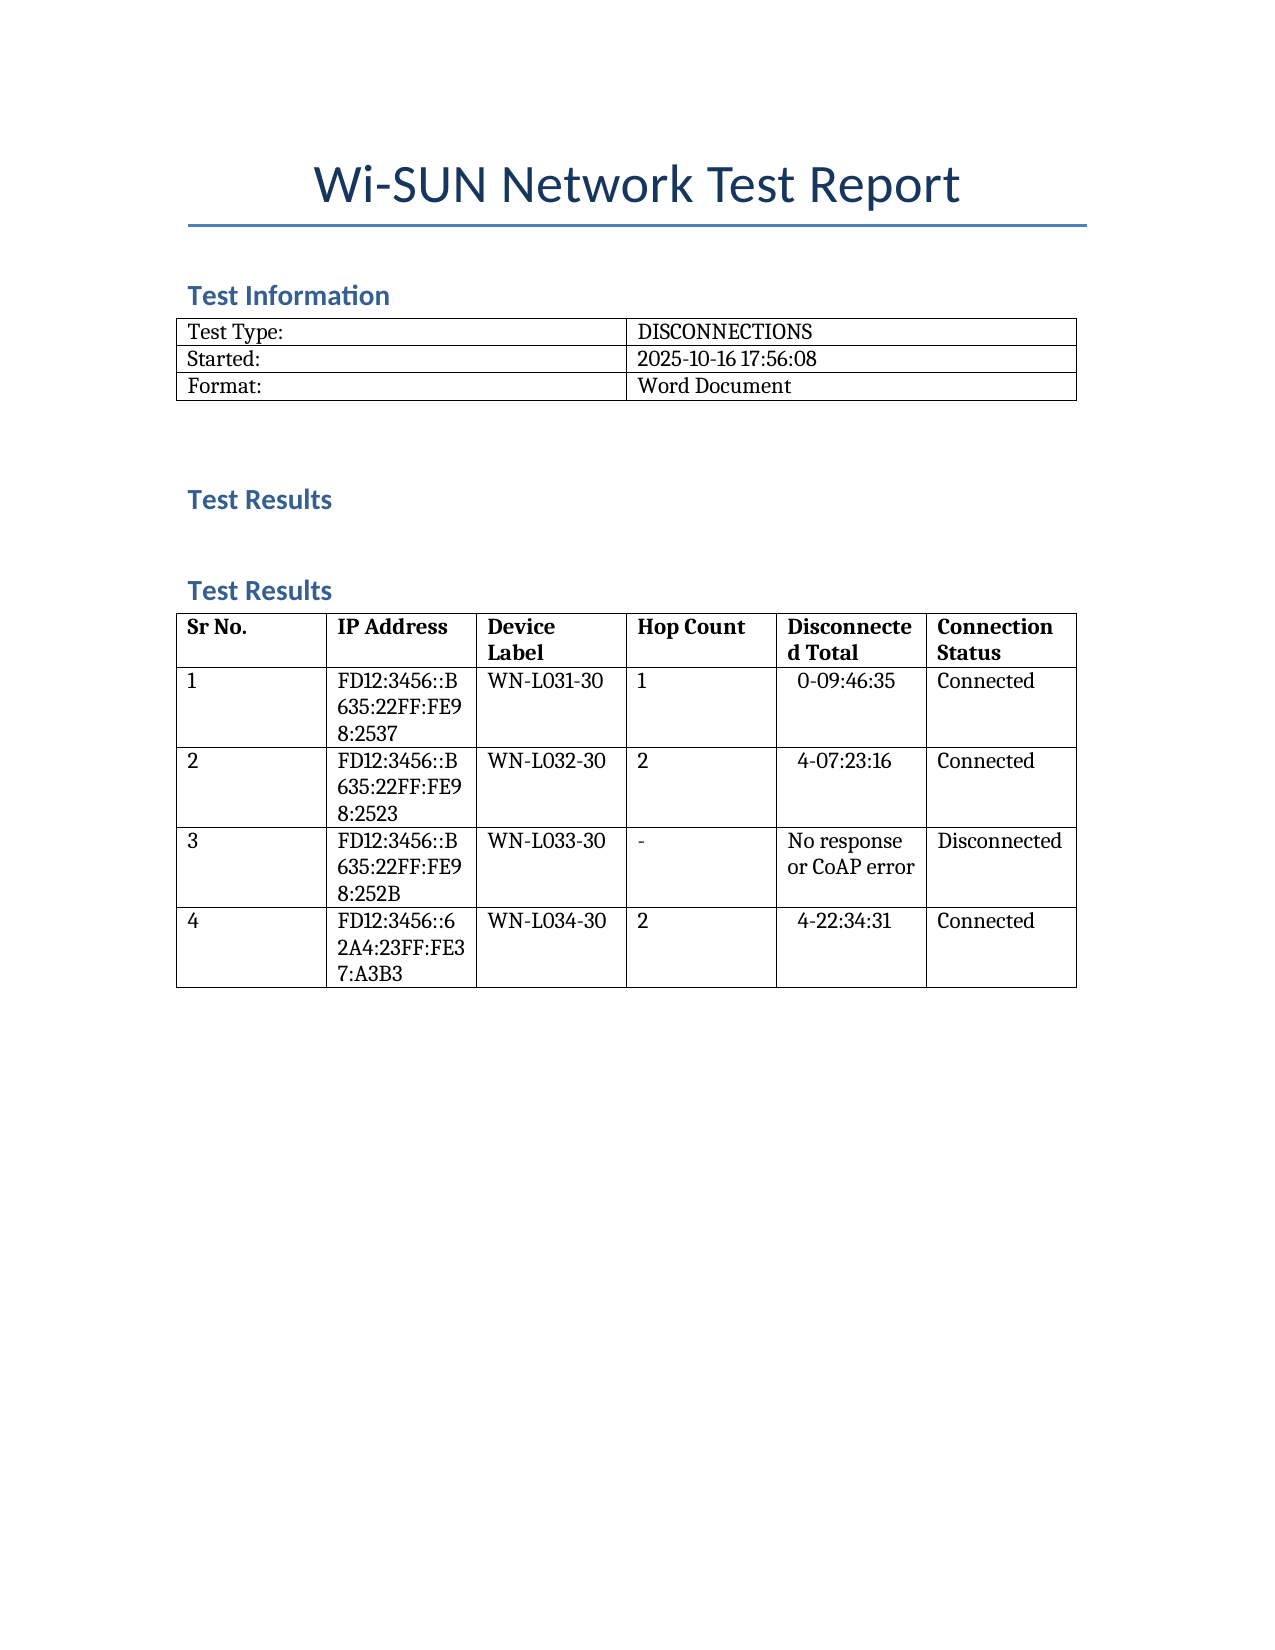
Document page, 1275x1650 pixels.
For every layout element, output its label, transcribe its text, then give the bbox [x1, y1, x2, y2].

table_cell FD12:3456::B635:22FF:FE98:252B [327, 828, 476, 907]
table_cell Connected [927, 748, 1076, 827]
table_cell Started: [177, 346, 626, 372]
table_cell FD12:3456::B635:22FF:FE98:2523 [327, 748, 476, 827]
table_cell FD12:3456::62A4:23FF:FE37:A3B3 [327, 908, 476, 987]
title Wi-SUN Network Test Report [187, 150, 1087, 227]
table_header Connection Status [927, 614, 1076, 667]
table_cell 2 [177, 748, 326, 827]
table_cell 4 [177, 908, 326, 987]
table_cell WN-L034-30 [477, 908, 626, 987]
table_cell WN-L032-30 [477, 748, 626, 827]
table_cell 3 [177, 828, 326, 907]
table_cell FD12:3456::B635:22FF:FE98:2537 [327, 668, 476, 747]
table_cell 4-07:23:16 [777, 748, 926, 827]
table_header IP Address [327, 614, 476, 667]
table_cell Word Document [627, 373, 1076, 400]
subtitle Test Results [187, 572, 1087, 607]
subtitle Test Results [187, 481, 1087, 517]
table_header Sr No. [177, 614, 326, 667]
table_cell 1 [177, 668, 326, 747]
table_cell Disconnected [927, 828, 1076, 907]
table_header DISCONNECTIONS [627, 319, 1076, 345]
table_cell WN-L033-30 [477, 828, 626, 907]
table_cell No response or CoAP error [777, 828, 926, 907]
table_header Device Label [477, 614, 626, 667]
table_cell 2 [627, 748, 776, 827]
table_header Disconnected Total [777, 614, 926, 667]
table_cell Connected [927, 668, 1076, 747]
table_cell Format: [177, 373, 626, 400]
table_cell 2025-10-16 17:56:08 [627, 346, 1076, 372]
table_cell 2 [627, 908, 776, 987]
table_header Hop Count [627, 614, 776, 667]
table_cell 4-22:34:31 [777, 908, 926, 987]
table_header Test Type: [177, 319, 626, 345]
table_cell WN-L031-30 [477, 668, 626, 747]
table_cell 1 [627, 668, 776, 747]
table_cell Connected [927, 908, 1076, 987]
table_cell - [627, 828, 776, 907]
table_cell 0-09:46:35 [777, 668, 926, 747]
subtitle Test Information [187, 277, 1087, 312]
